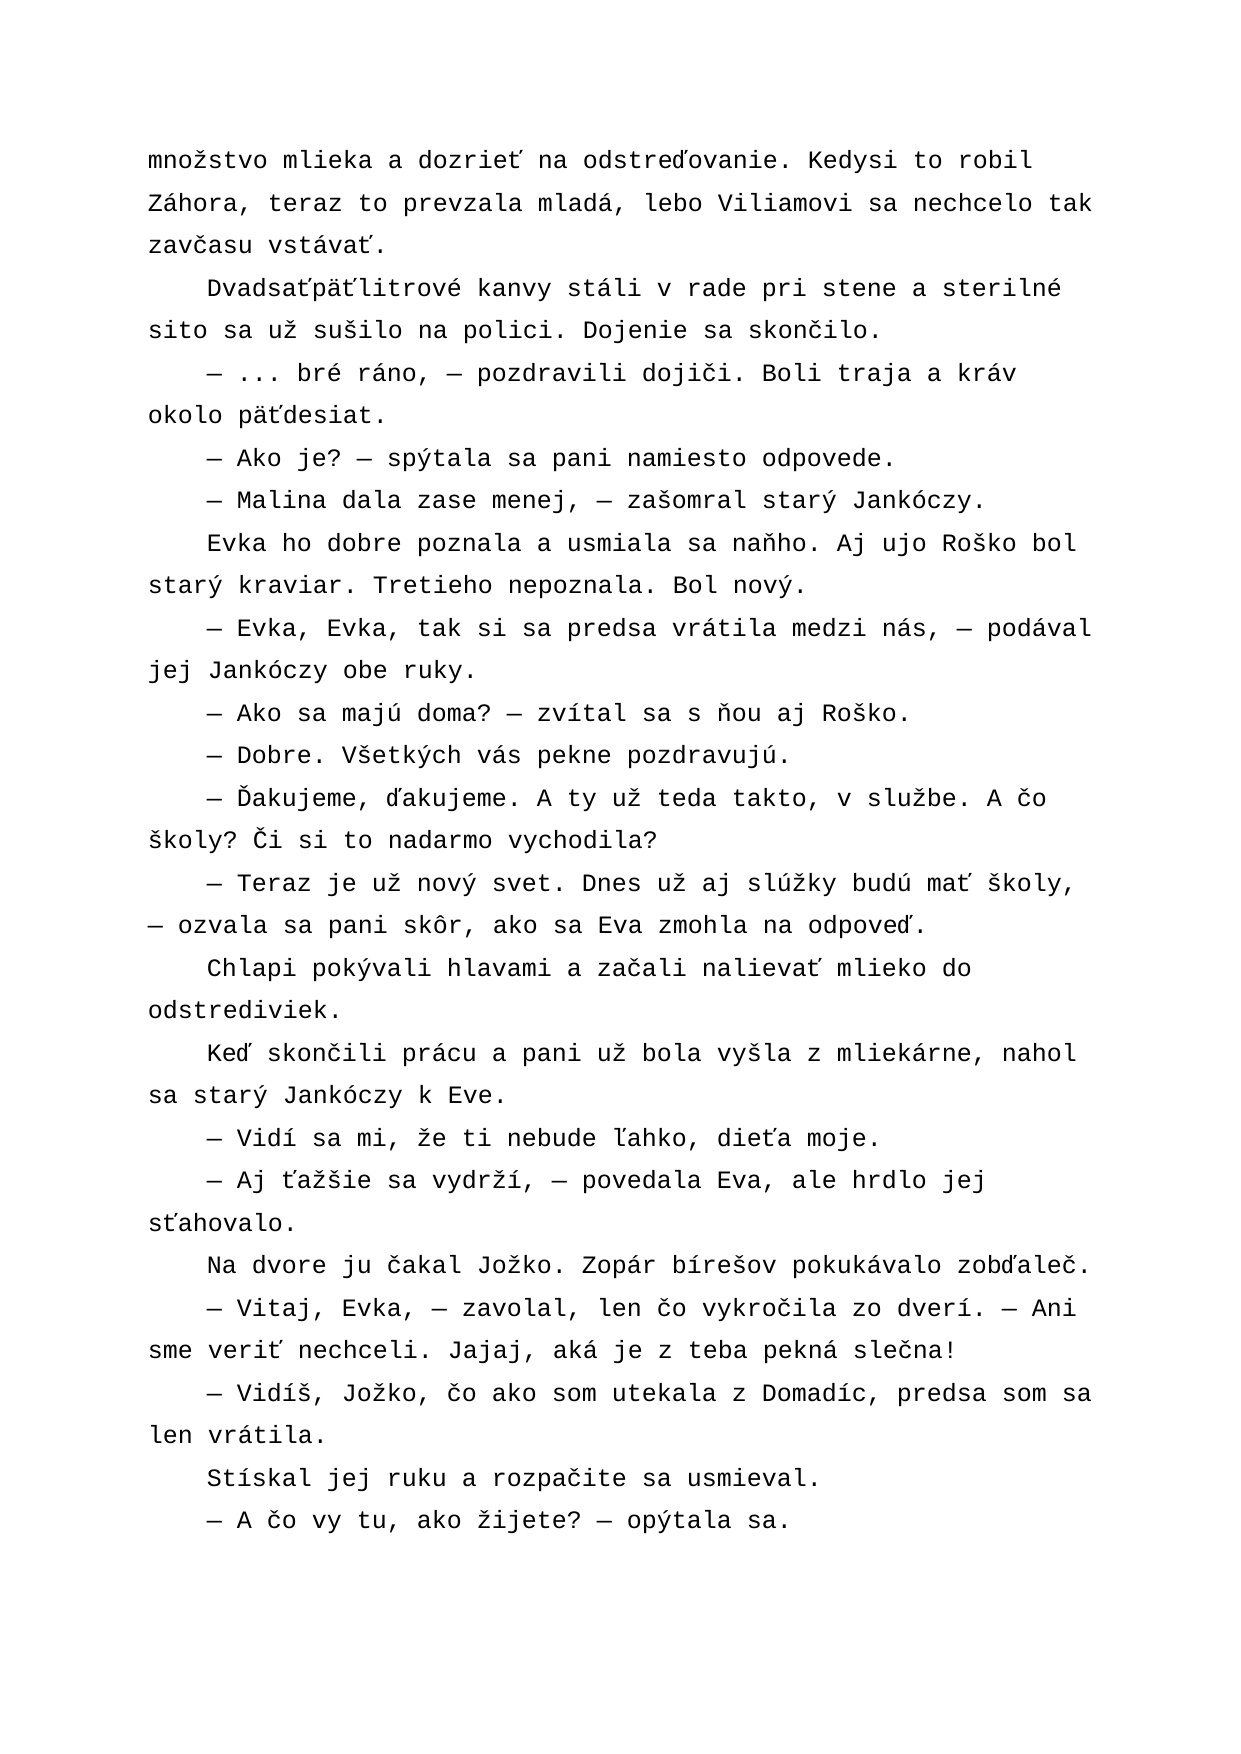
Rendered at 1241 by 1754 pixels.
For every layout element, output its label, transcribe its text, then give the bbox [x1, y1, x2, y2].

text Evka ho dobre poznala a usmiala sa naňho. Aj ujo Roško bol starý kraviar. Tretieho nepoznala. Bol nový. [148, 530, 1093, 601]
text — Vitaj, Evka, — zavolal, len čo vykročila zo dverí. — Ani sme veriť nechceli. Jajaj, aká je z teba pekná slečna! [148, 1295, 1093, 1366]
text — ... bré ráno, — pozdravili dojiči. Boli traja a kráv okolo päťdesiat. [148, 360, 1093, 431]
text Na dvore ju čakal Jožko. Zopár bírešov pokukávalo zobďaleč. [148, 1253, 1093, 1281]
text — Dobre. Všetkých vás pekne pozdravujú. [148, 743, 1093, 771]
text Keď skončili prácu a pani už bola vyšla z mliekárne, nahol sa starý Jankóczy k Eve. [148, 1040, 1093, 1111]
text Chlapi pokývali hlavami a začali nalievať mlieko do odstrediviek. [148, 955, 1093, 1026]
text Stískal jej ruku a rozpačite sa usmieval. [148, 1465, 1093, 1493]
text Dvadsaťpäťlitrové kanvy stáli v rade pri stene a sterilné sito sa už sušilo na polici. Dojenie sa skončilo. [148, 275, 1093, 346]
text — Aj ťažšie sa vydrží, — povedala Eva, ale hrdlo jej sťahovalo. [148, 1168, 1093, 1238]
text — Vidíš, Jožko, čo ako som utekala z Domadíc, predsa som sa len vrátila. [148, 1380, 1093, 1451]
text — Ako sa majú doma? — zvítal sa s ňou aj Roško. [148, 700, 1093, 728]
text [148, 148, 1093, 261]
text — Malina dala zase menej, — zašomral starý Jankóczy. [148, 488, 1093, 516]
text — Ďakujeme, ďakujeme. A ty už teda takto, v službe. A čo školy? Či si to nadarmo vychodila? [148, 785, 1093, 856]
text — Teraz je už nový svet. Dnes už aj slúžky budú mať školy, — ozvala sa pani skôr, ako sa Eva zmohla na odpoveď. [148, 870, 1093, 941]
text — Vidí sa mi, že ti nebude ľahko, dieťa moje. [148, 1125, 1093, 1153]
text — Evka, Evka, tak si sa predsa vrátila medzi nás, — podával jej Jankóczy obe ruky. [148, 615, 1093, 686]
text — Ako je? — spýtala sa pani namiesto odpovede. [148, 445, 1093, 473]
text — A čo vy tu, ako žijete? — opýtala sa. [148, 1508, 1093, 1536]
